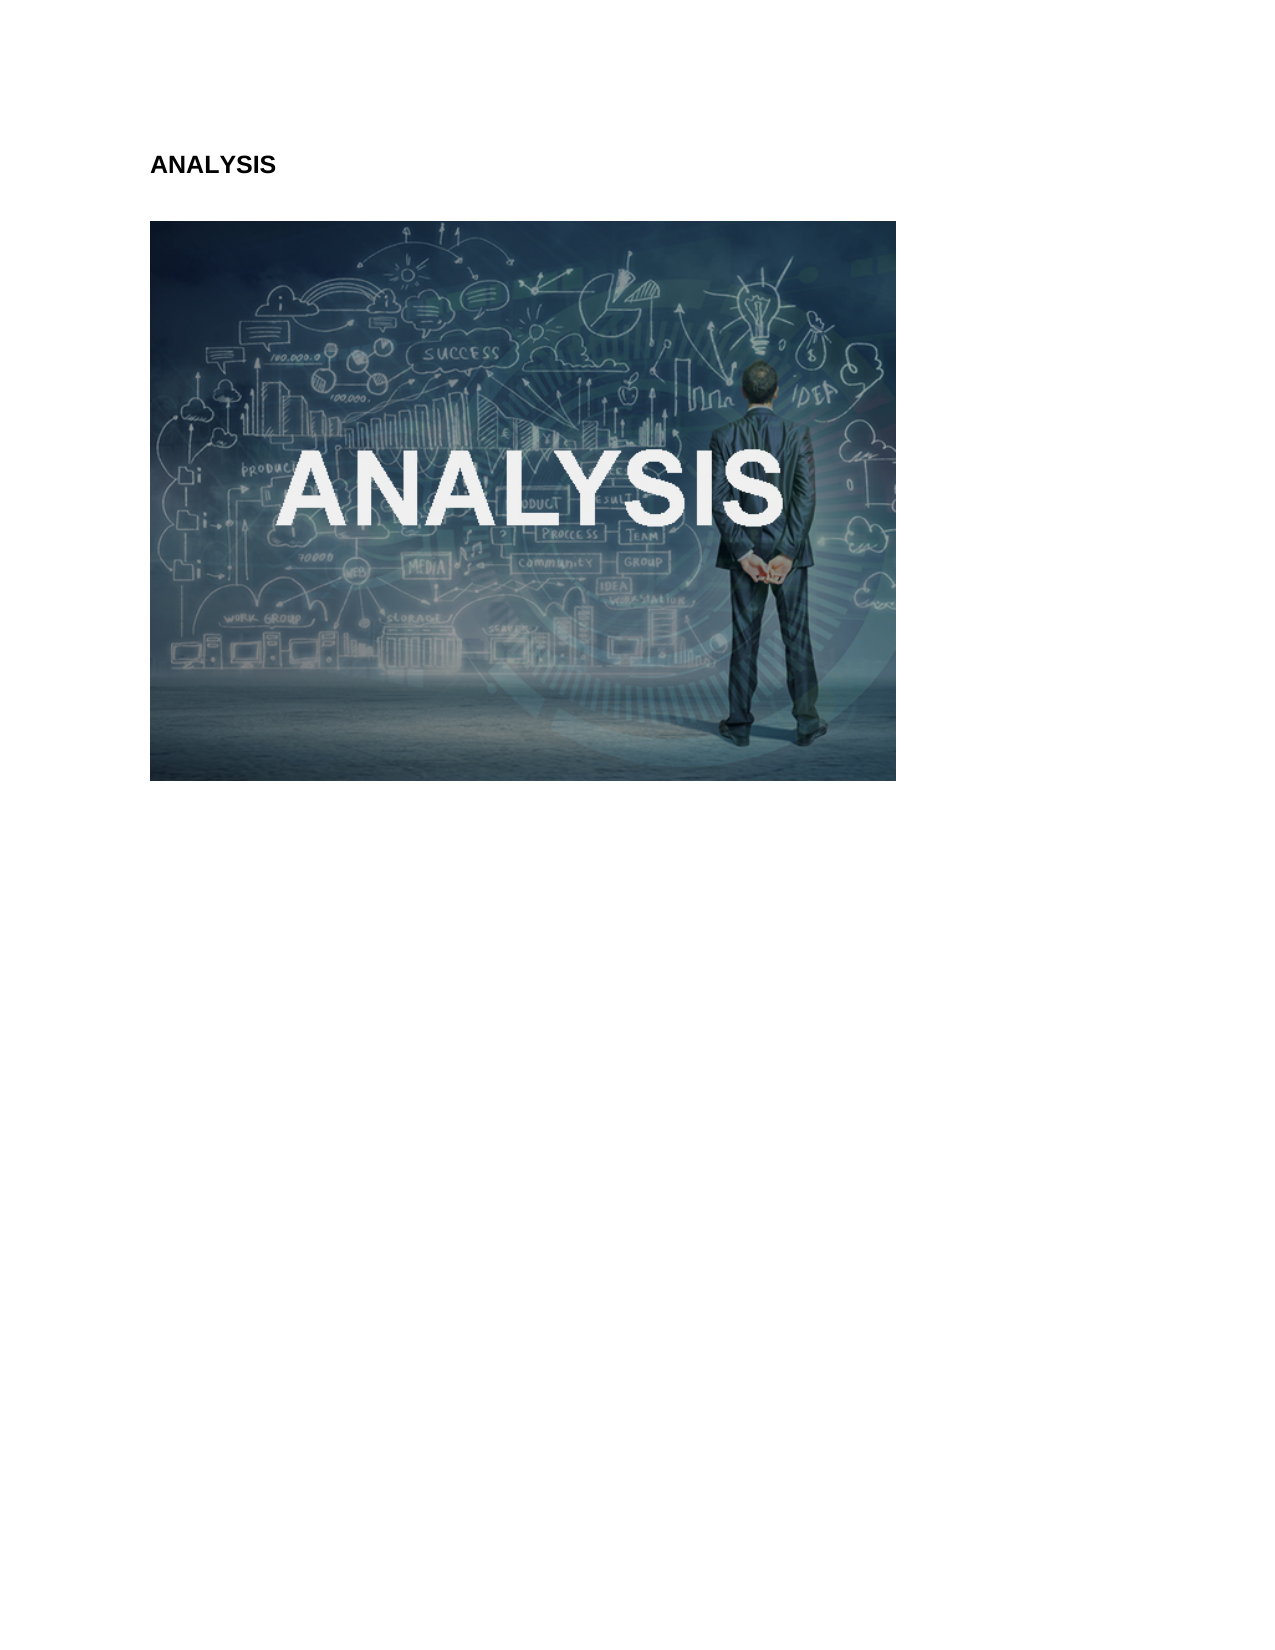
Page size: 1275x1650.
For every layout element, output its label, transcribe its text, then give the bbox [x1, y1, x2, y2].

text ANALYSIS [150, 150, 1125, 799]
